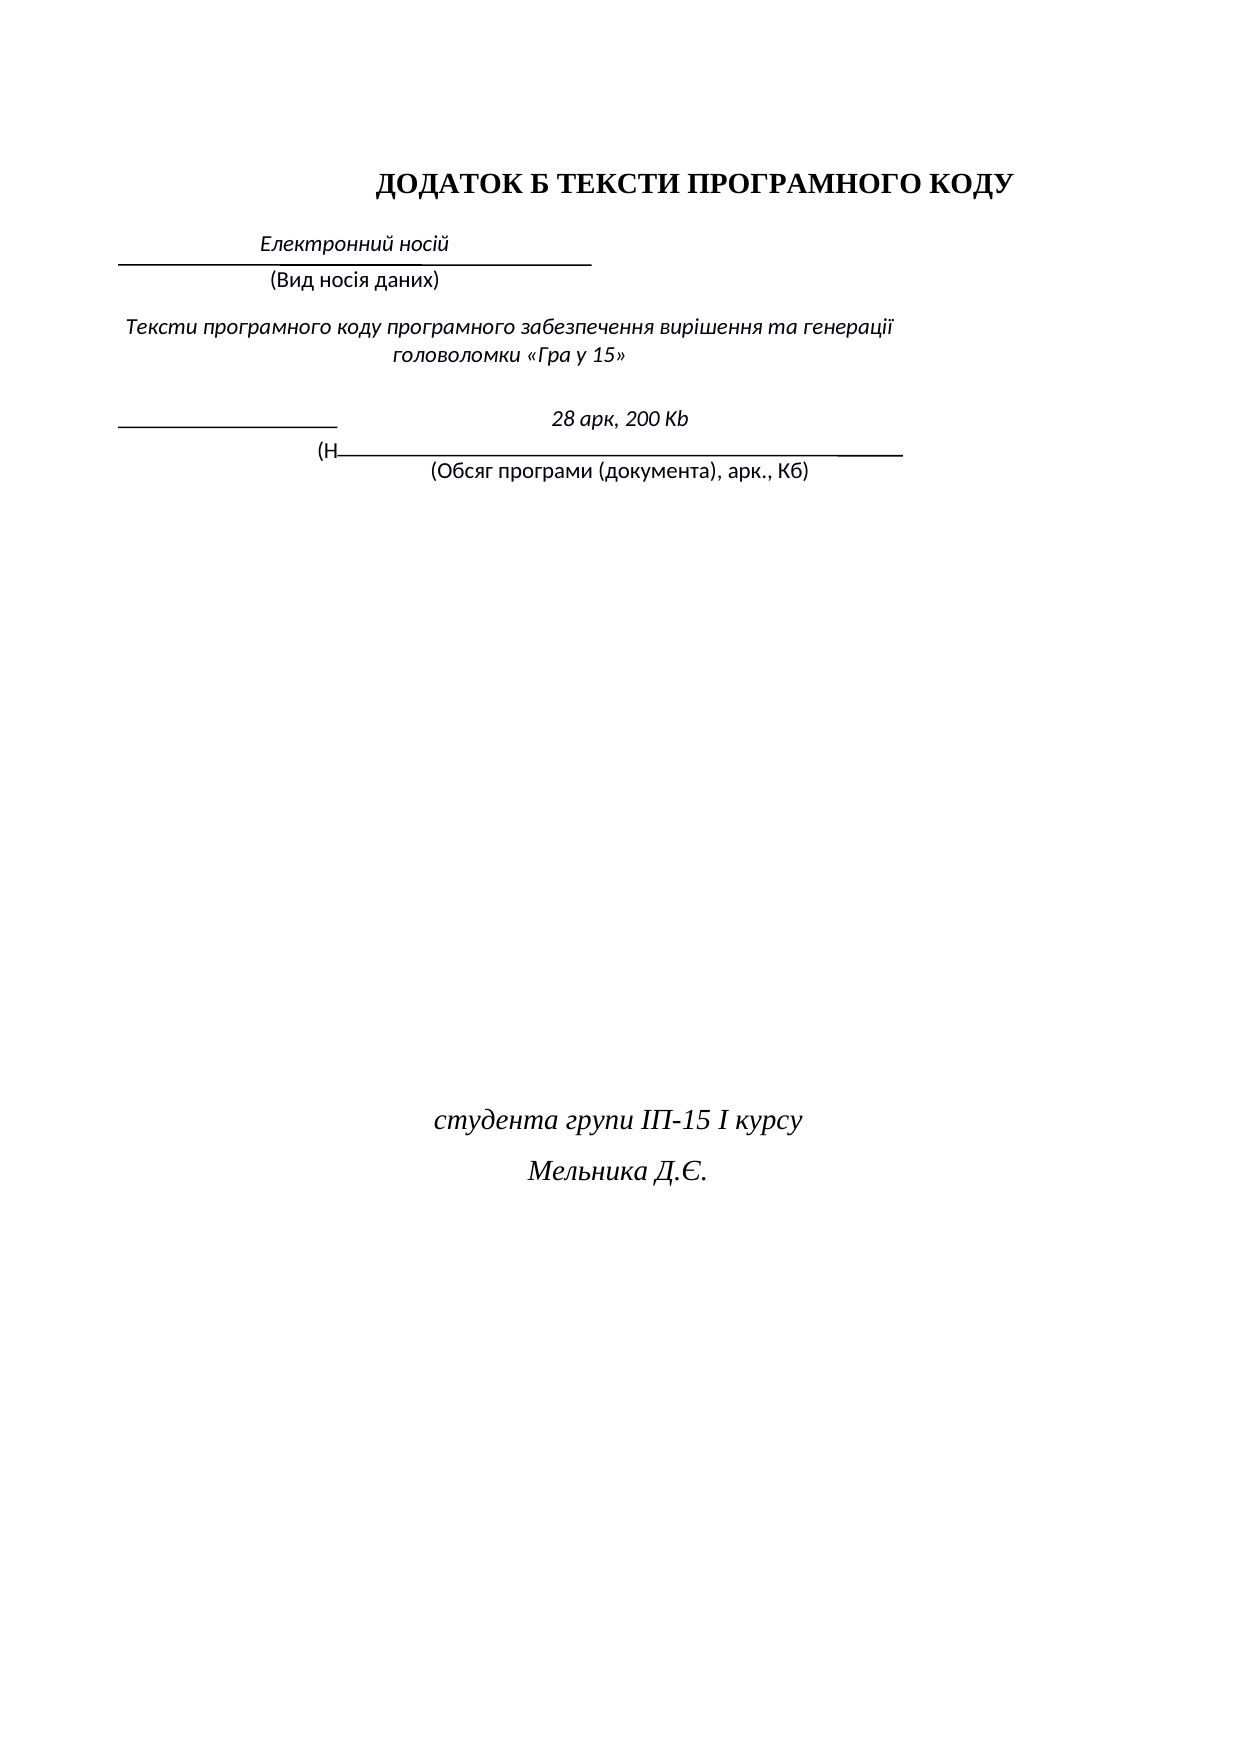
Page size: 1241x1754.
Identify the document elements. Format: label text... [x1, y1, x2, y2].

text Додаток Б Тексти програмного коду [238, 166, 1152, 199]
